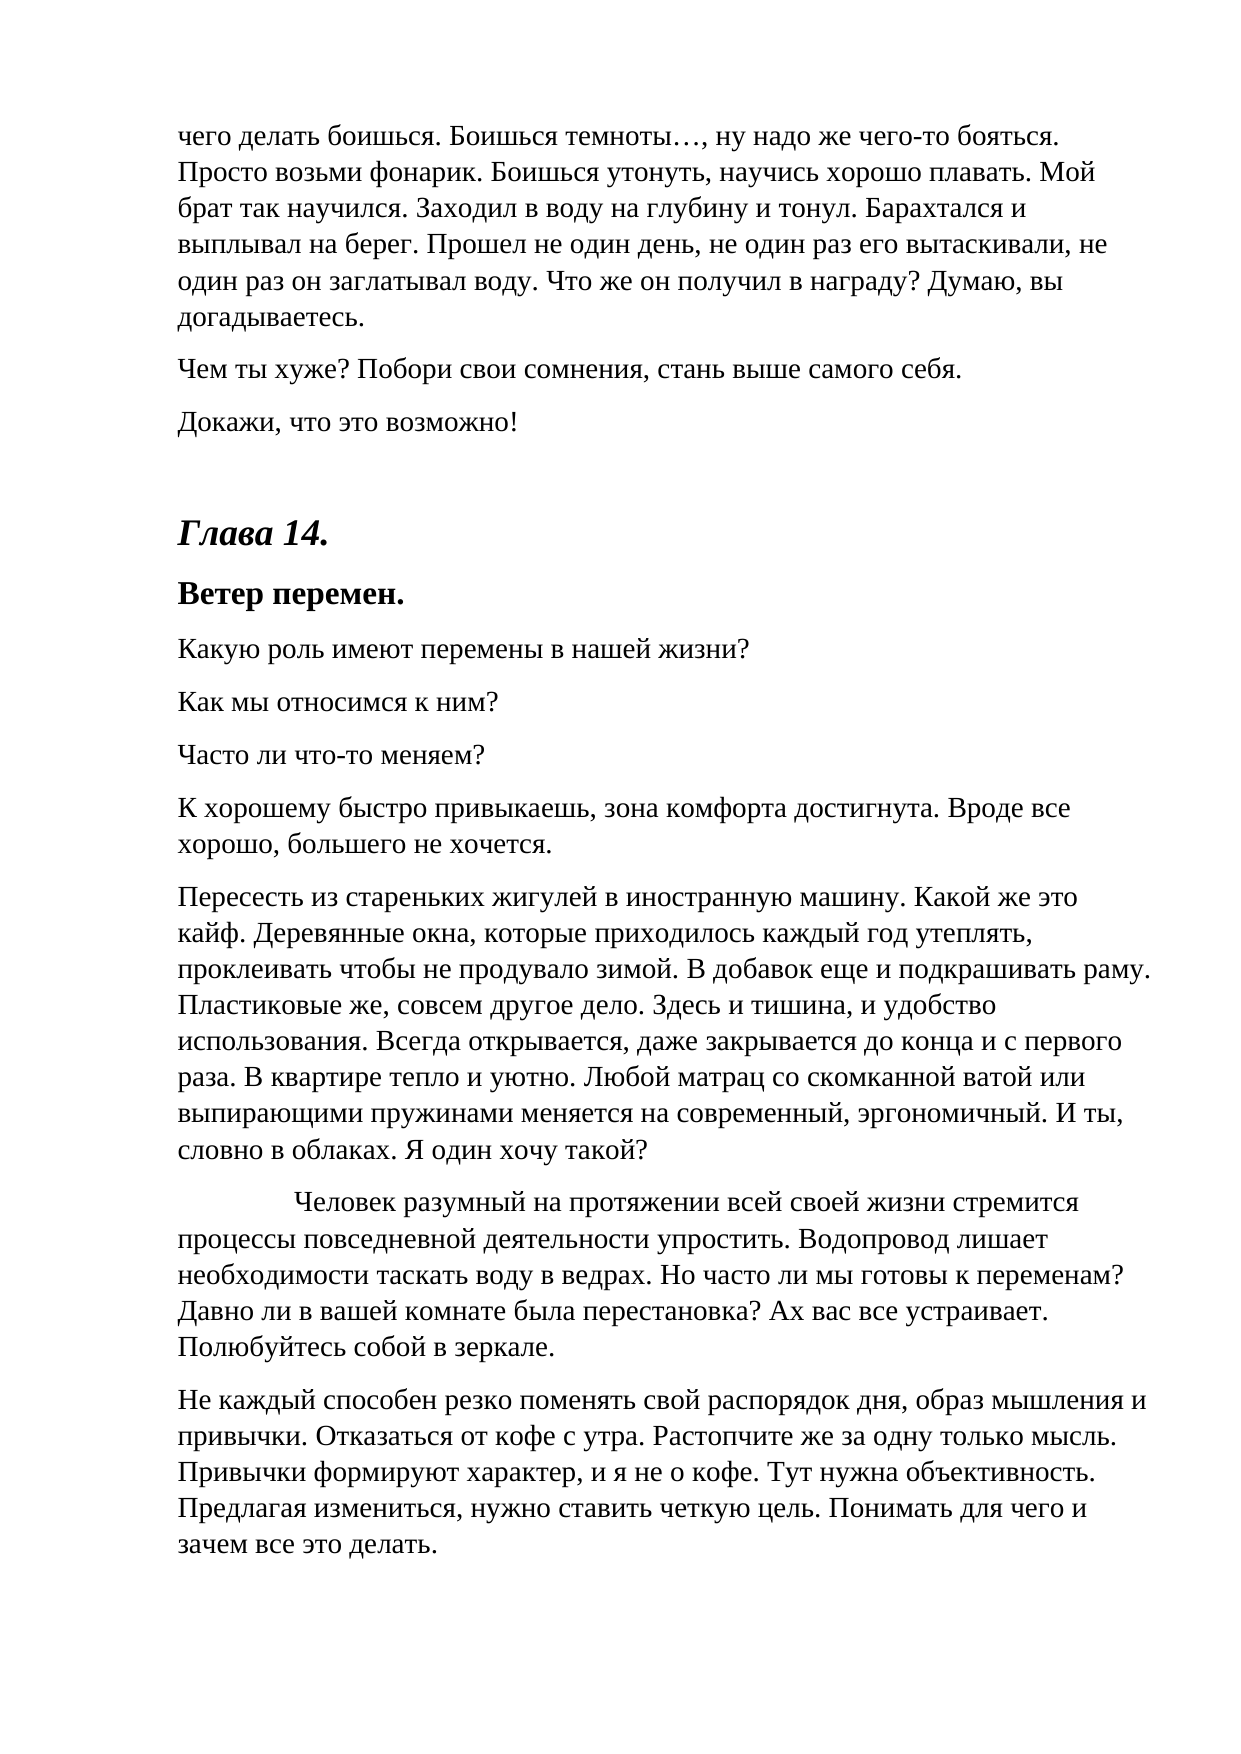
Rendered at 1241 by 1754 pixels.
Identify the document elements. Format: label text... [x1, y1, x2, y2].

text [177, 118, 1152, 332]
text Как мы относимся к ним? [177, 684, 1152, 718]
text Не каждый способен резко поменять свой распорядок дня, образ мышления и привычки. Отказаться от кофе с утра. Растопчите же за одну только мысль. Привычки формируют характер, и я не о кофе. Тут нужна объективность. Предлагая измениться, нужно ставить четкую цель. Понимать для чего и зачем все это делать. [177, 1382, 1152, 1560]
text Пересесть из стареньких жигулей в иностранную машину. Какой же это кайф. Деревянные окна, которые приходилось каждый год утеплять, проклеивать чтобы не продувало зимой. В добавок еще и подкрашивать раму. Пластиковые же, совсем другое дело. Здесь и тишина, и удобство использования. Всегда открывается, даже закрывается до конца и с первого раза. В квартире тепло и уютно. Любой матрац со скомканной ватой или выпирающими пружинами меняется на современный, эргономичный. И ты, словно в облаках. Я один хочу такой? [177, 879, 1152, 1165]
text Человек разумный на протяжении всей своей жизни стремится процессы повседневной деятельности упростить. Водопровод лишает необходимости таскать воду в ведрах. Но часто ли мы готовы к переменам? Давно ли в вашей комнате была перестановка? Ах вас все устраивает. Полюбуйтесь собой в зеркале. [177, 1184, 1152, 1363]
text Докажи, что это возможно! [177, 404, 1152, 438]
text Какую роль имеют перемены в нашей жизни? [177, 631, 1152, 665]
text Часто ли что-то меняем? [177, 737, 1152, 771]
text Ветер перемен. [177, 573, 1152, 612]
text К хорошему быстро привыкаешь, зона комфорта достигнута. Вроде все хорошо, большего не хочется. [177, 790, 1152, 859]
text Чем ты хуже? Побори свои сомнения, стань выше самого себя. [177, 352, 1152, 385]
text Глава 14. [177, 510, 1152, 553]
